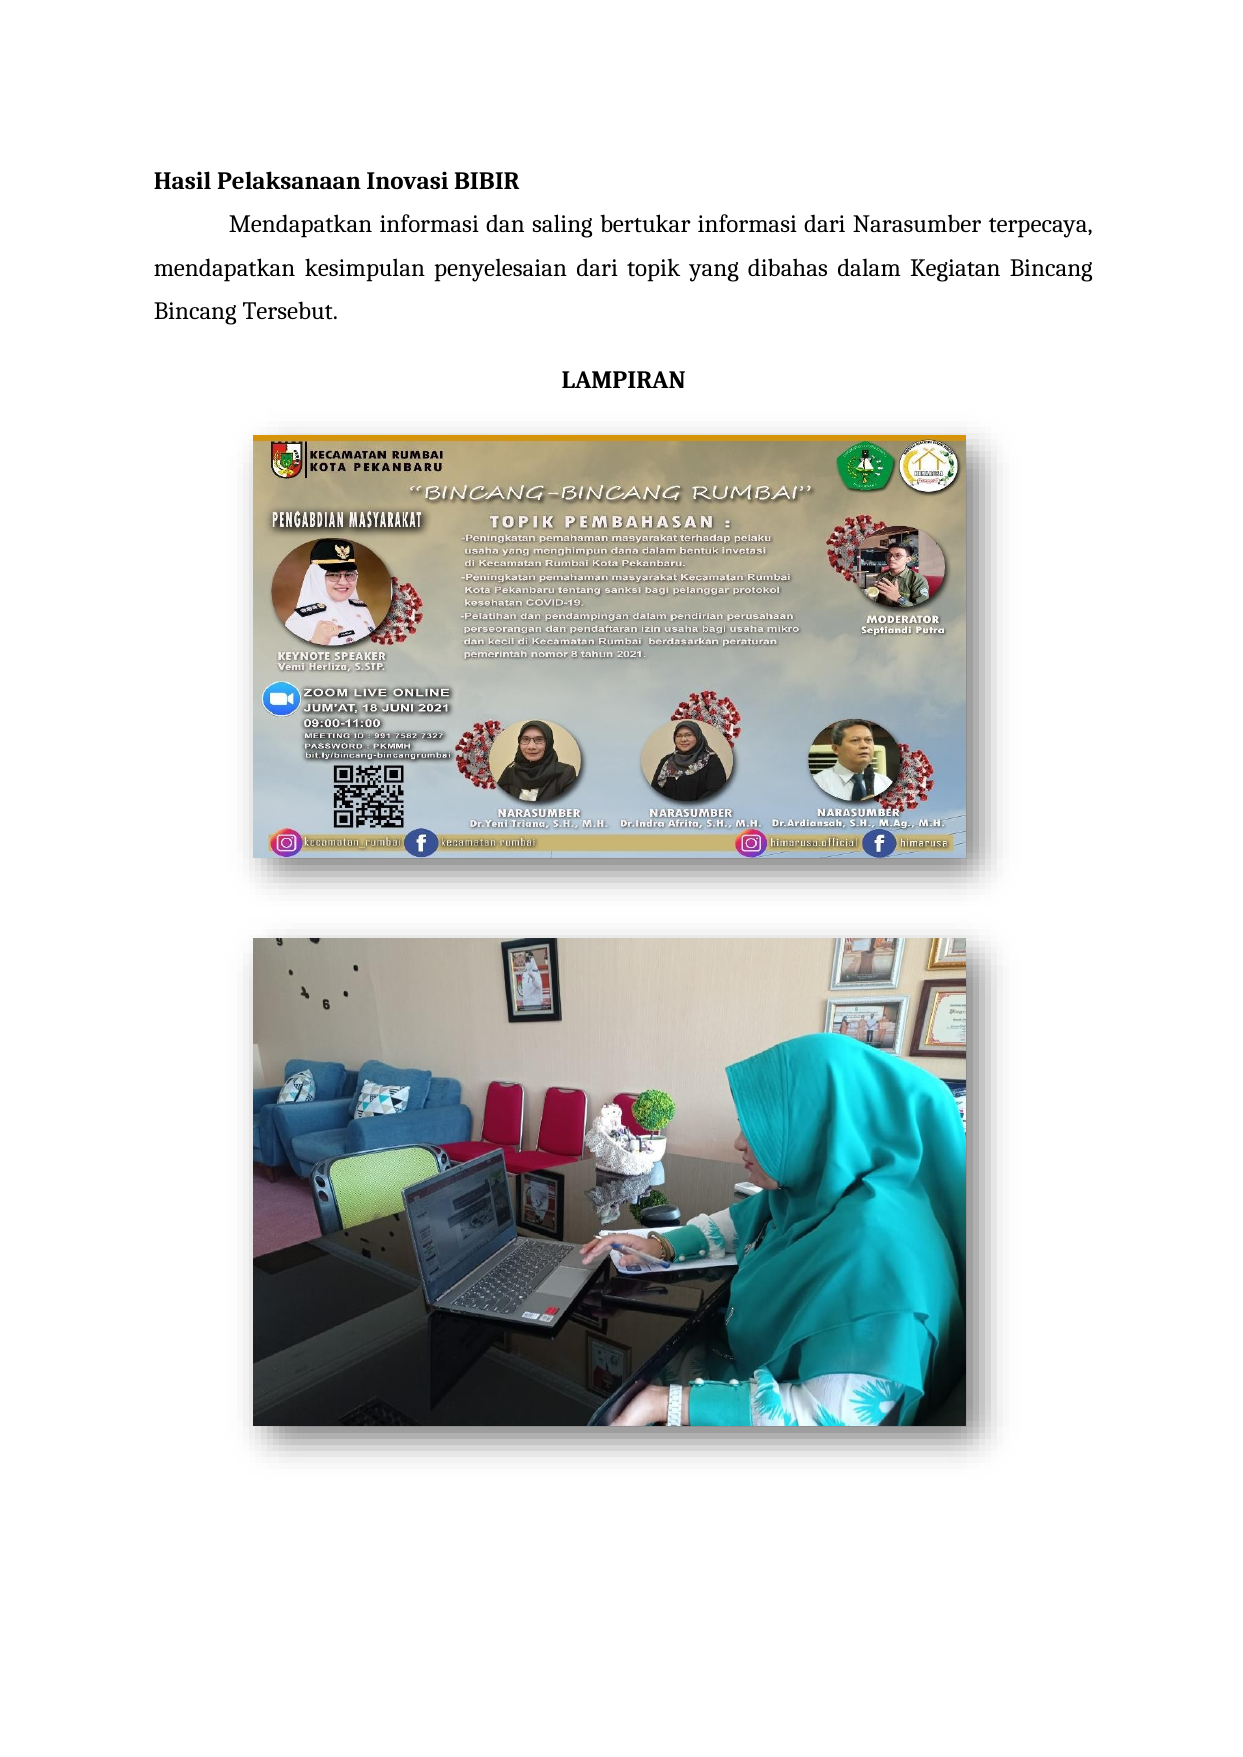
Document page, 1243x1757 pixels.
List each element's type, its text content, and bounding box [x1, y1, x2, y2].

subtitle LAMPIRAN [559, 366, 688, 394]
text Mendapatkan informasi dan saling bertukar informasi dari Narasumber terpecaya, mendapatkan kesimpulan penyelesaian dari topik yang dibahas dalam Kegiatan Bincang Bincang Tersebut. [153, 210, 1093, 325]
picture [220, 409, 1027, 1487]
subtitle Hasil Pelaksanaan Inovasi BIBIR [153, 167, 1111, 196]
